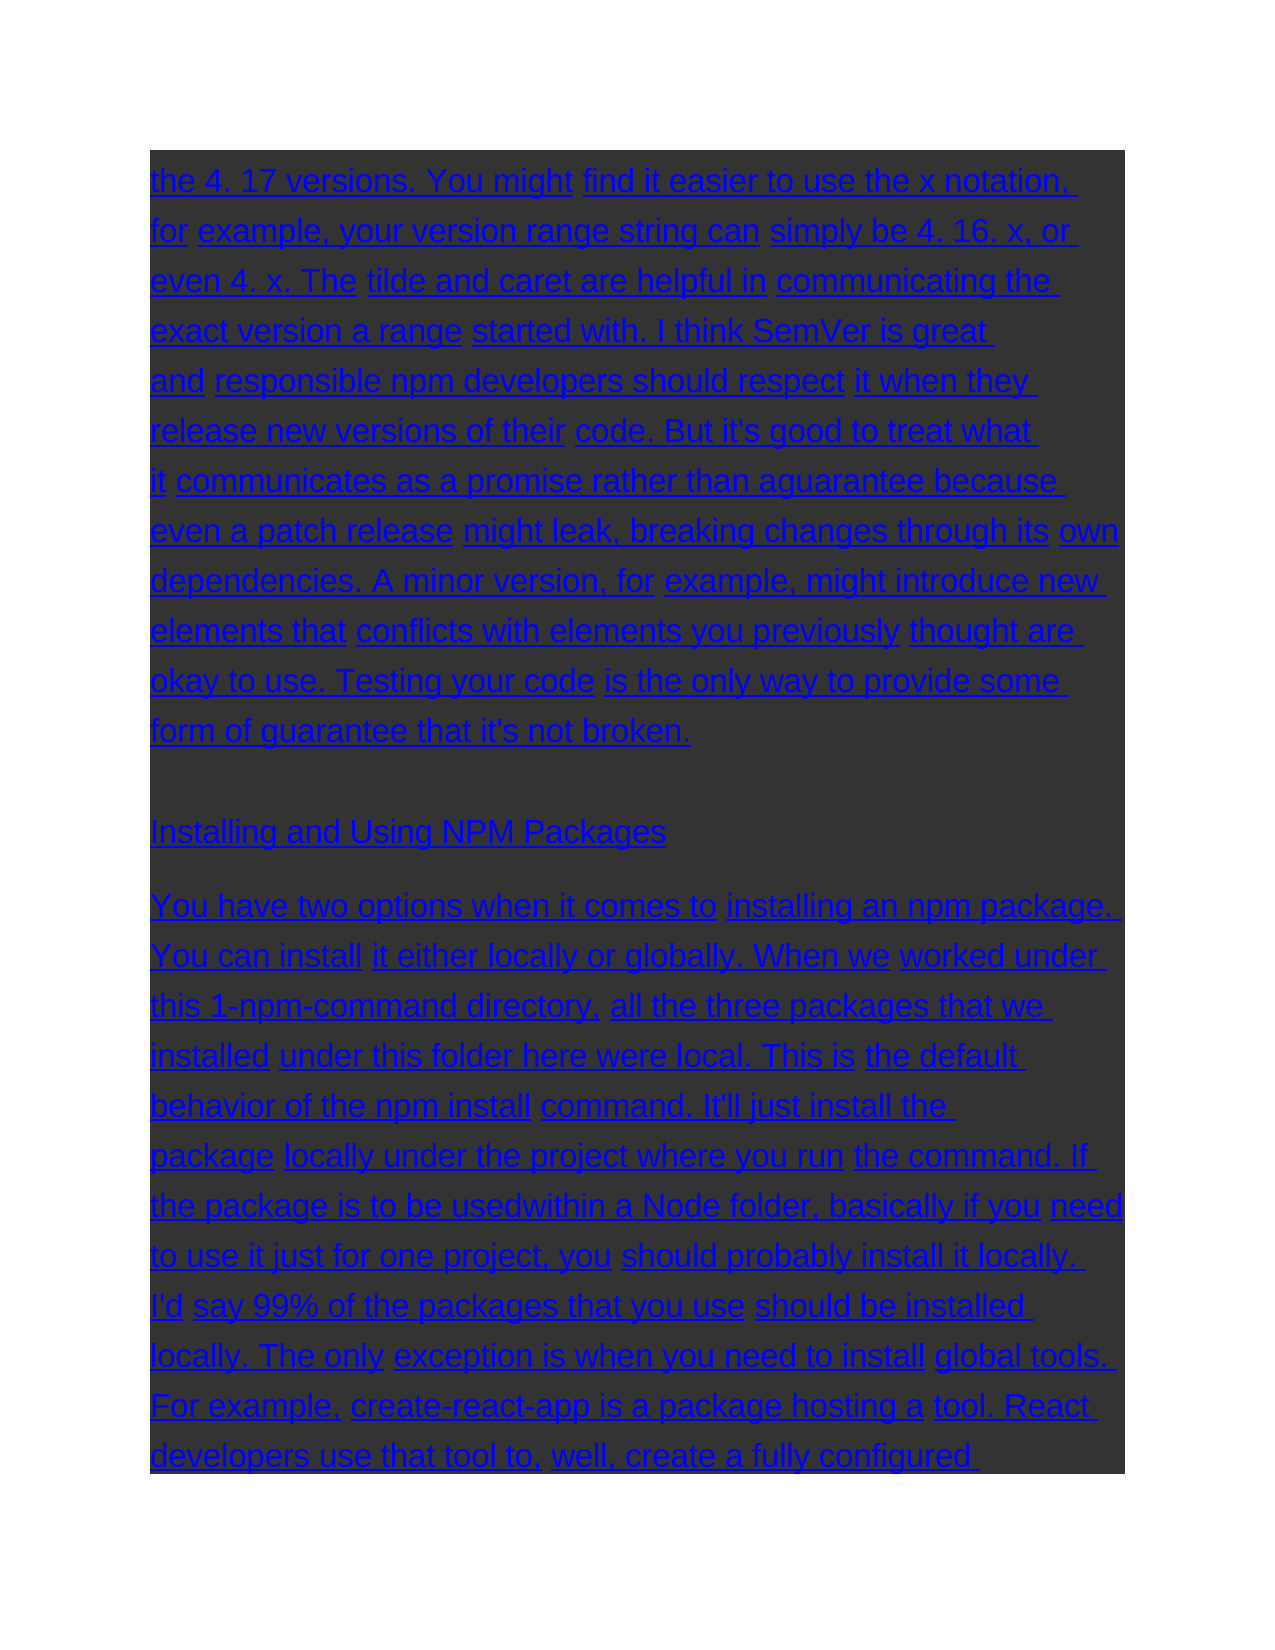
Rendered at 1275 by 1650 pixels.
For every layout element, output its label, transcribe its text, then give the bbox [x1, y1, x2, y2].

text Installing and Using NPM Packages [150, 812, 1125, 851]
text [150, 874, 1125, 1474]
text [150, 150, 1125, 750]
